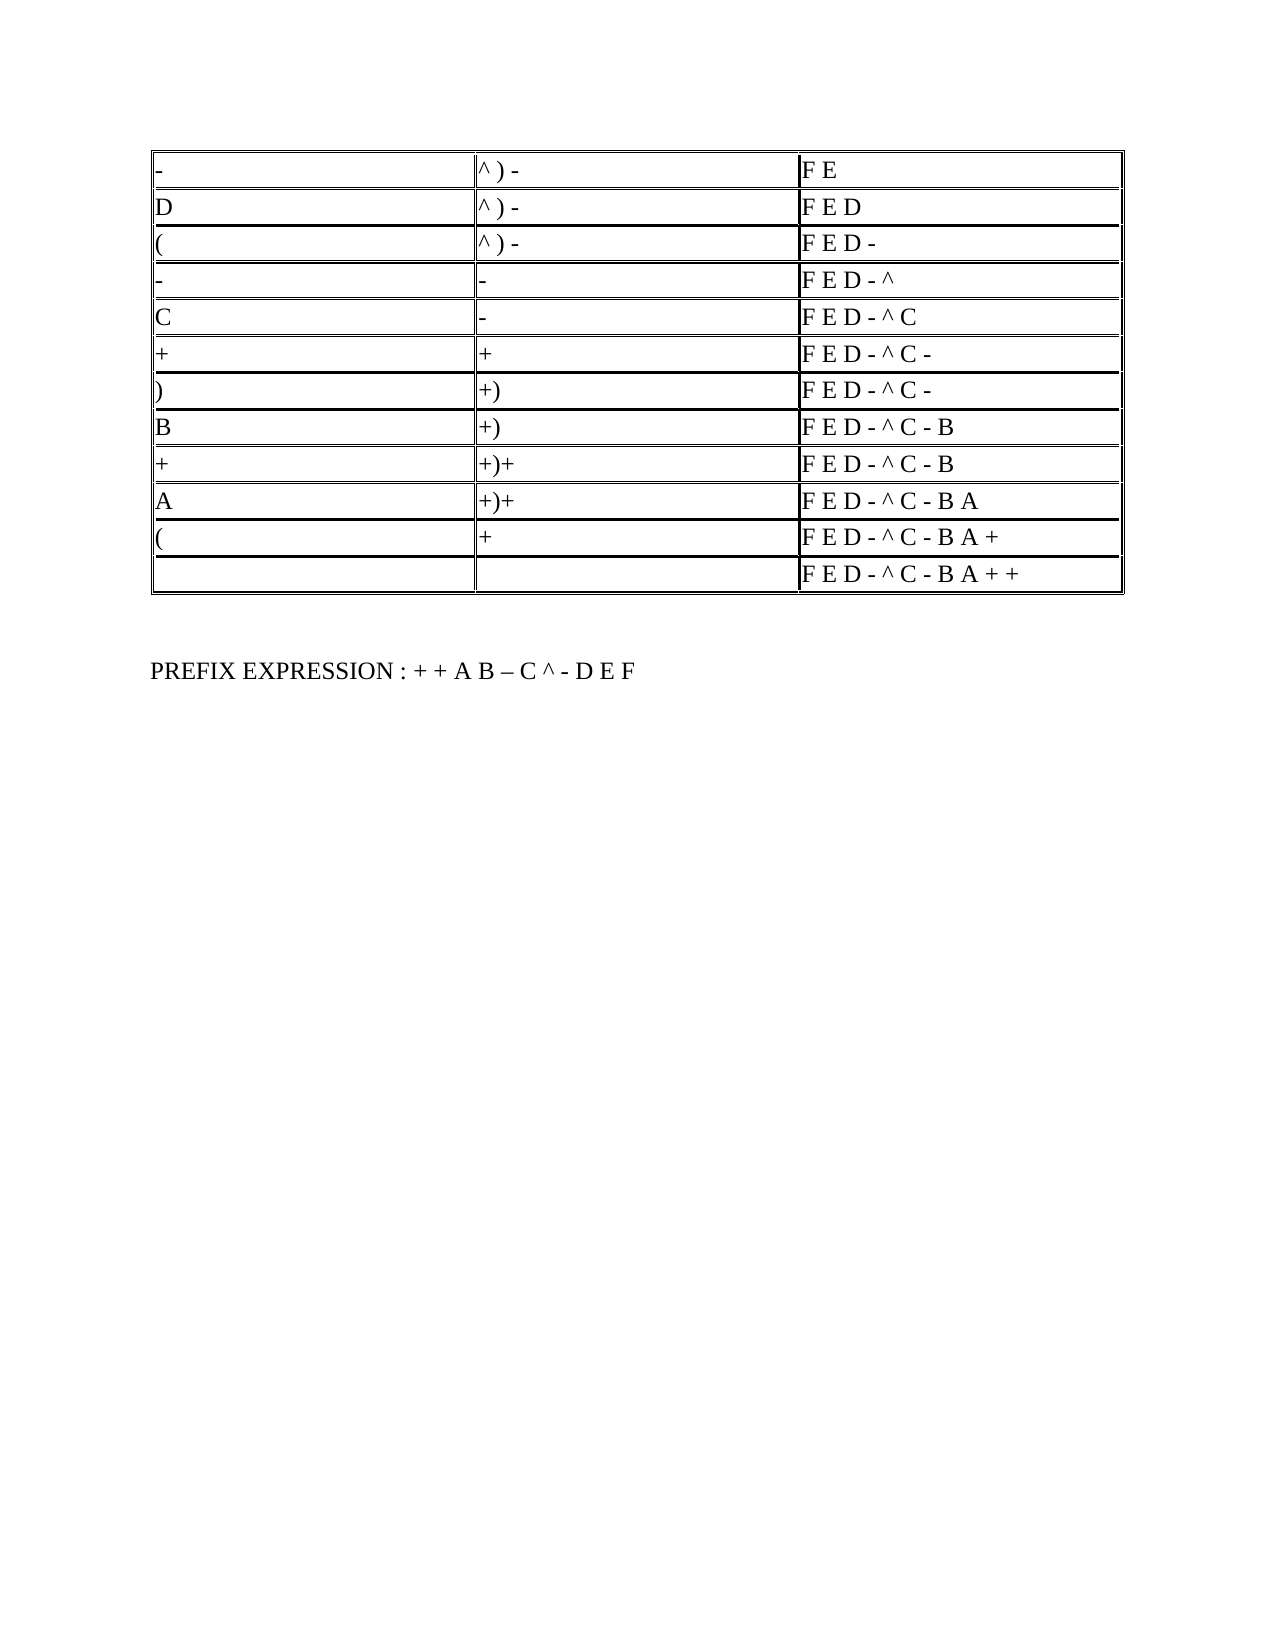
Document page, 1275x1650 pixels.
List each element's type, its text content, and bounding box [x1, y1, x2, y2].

table_cell F E D - ^ [799, 260, 1123, 297]
table_cell F E D - [801, 224, 1123, 260]
table_cell C [154, 297, 474, 334]
table_cell + [477, 337, 798, 371]
table_cell - [477, 300, 798, 334]
table_cell + [477, 521, 798, 554]
table_cell +)+ [477, 447, 798, 481]
table_cell ^ ) - [477, 227, 798, 260]
table_cell ^ ) - [476, 151, 799, 187]
table_cell A [154, 481, 474, 518]
table_cell ( [152, 224, 474, 260]
table_cell [152, 555, 476, 591]
table_cell D [154, 187, 474, 223]
table_cell +) [477, 411, 798, 444]
table_cell F E [799, 153, 1121, 187]
table_cell + [154, 444, 474, 481]
table_cell ^ ) - [477, 190, 798, 223]
table_cell - [477, 264, 798, 297]
table_cell ) [152, 371, 474, 407]
table_cell F E D - ^ C - B A + [801, 518, 1121, 554]
table_cell ( [154, 518, 474, 554]
table_cell F E D - ^ C - B A + + [799, 555, 1123, 591]
table_cell +)+ [477, 484, 798, 518]
table_cell F E D - ^ C [801, 297, 1122, 334]
table_cell - [152, 260, 476, 297]
list PREFIX EXPRESSION : + + A B – C ^ - D E F [150, 656, 1125, 685]
table_cell - [154, 153, 476, 187]
table_cell F E D [801, 187, 1122, 223]
table_cell F E D - ^ C - [801, 371, 1123, 407]
table_cell F E D - ^ C - B [801, 444, 1122, 481]
table_cell F E D - ^ C - B A [801, 481, 1122, 518]
table_cell F E D - ^ C - [801, 334, 1122, 371]
table_cell +) [477, 374, 798, 407]
table_cell [476, 558, 799, 591]
table_cell + [154, 334, 474, 371]
table_cell F E D - ^ C - B [801, 408, 1123, 444]
table_cell B [152, 408, 474, 444]
